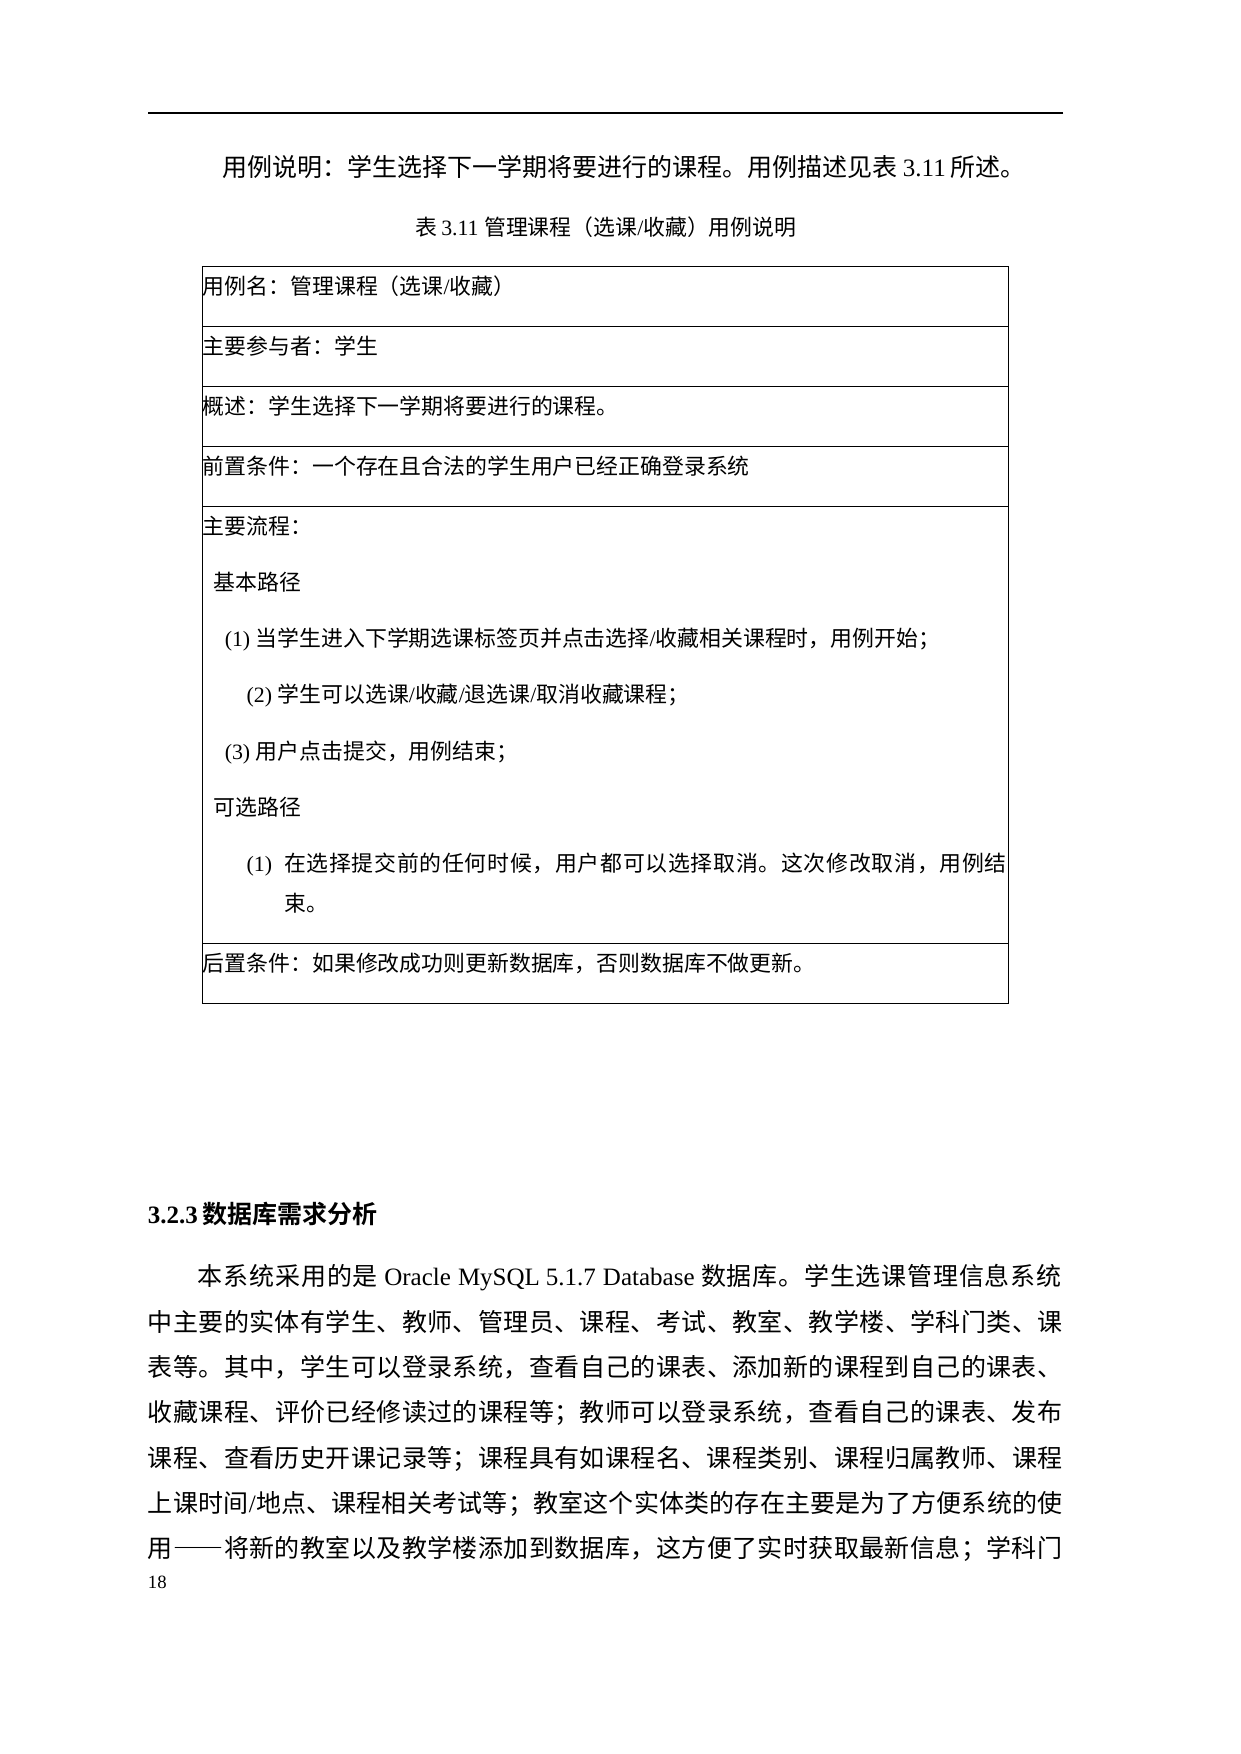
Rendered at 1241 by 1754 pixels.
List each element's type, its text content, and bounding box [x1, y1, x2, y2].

table_cell 主要流程： 基本路径 (1) 当学生进入下学期选课标签页并点击选择/收藏相关课程时，用例开始； (2) 学生可以选课/收藏/退选课/取消收藏课程； (3) 用户点击提交，用例结束； 可选路径 在选择提交前的任何时候，用户都可以选择取消。这次修改取消，用例结束。 [203, 507, 1008, 943]
table_cell 前置条件：一个存在且合法的学生用户已经正确登录系统 [203, 447, 1008, 506]
list 用例说明：学生选择下一学期将要进行的课程。用例描述见表3.11所述。 [223, 148, 1063, 184]
table_cell 主要参与者：学生 [203, 327, 1008, 386]
subtitle 3.2.3数据库需求分析 [148, 1195, 1063, 1231]
text 表3.11 管理课程（选课/收藏）用例说明 [148, 210, 1063, 241]
table_cell 后置条件：如果修改成功则更新数据库，否则数据库不做更新。 [203, 944, 1008, 1003]
table_header 用例名：管理课程（选课/收藏） [203, 267, 1008, 326]
table_cell 概述：学生选择下一学期将要进行的课程。 [203, 387, 1008, 446]
